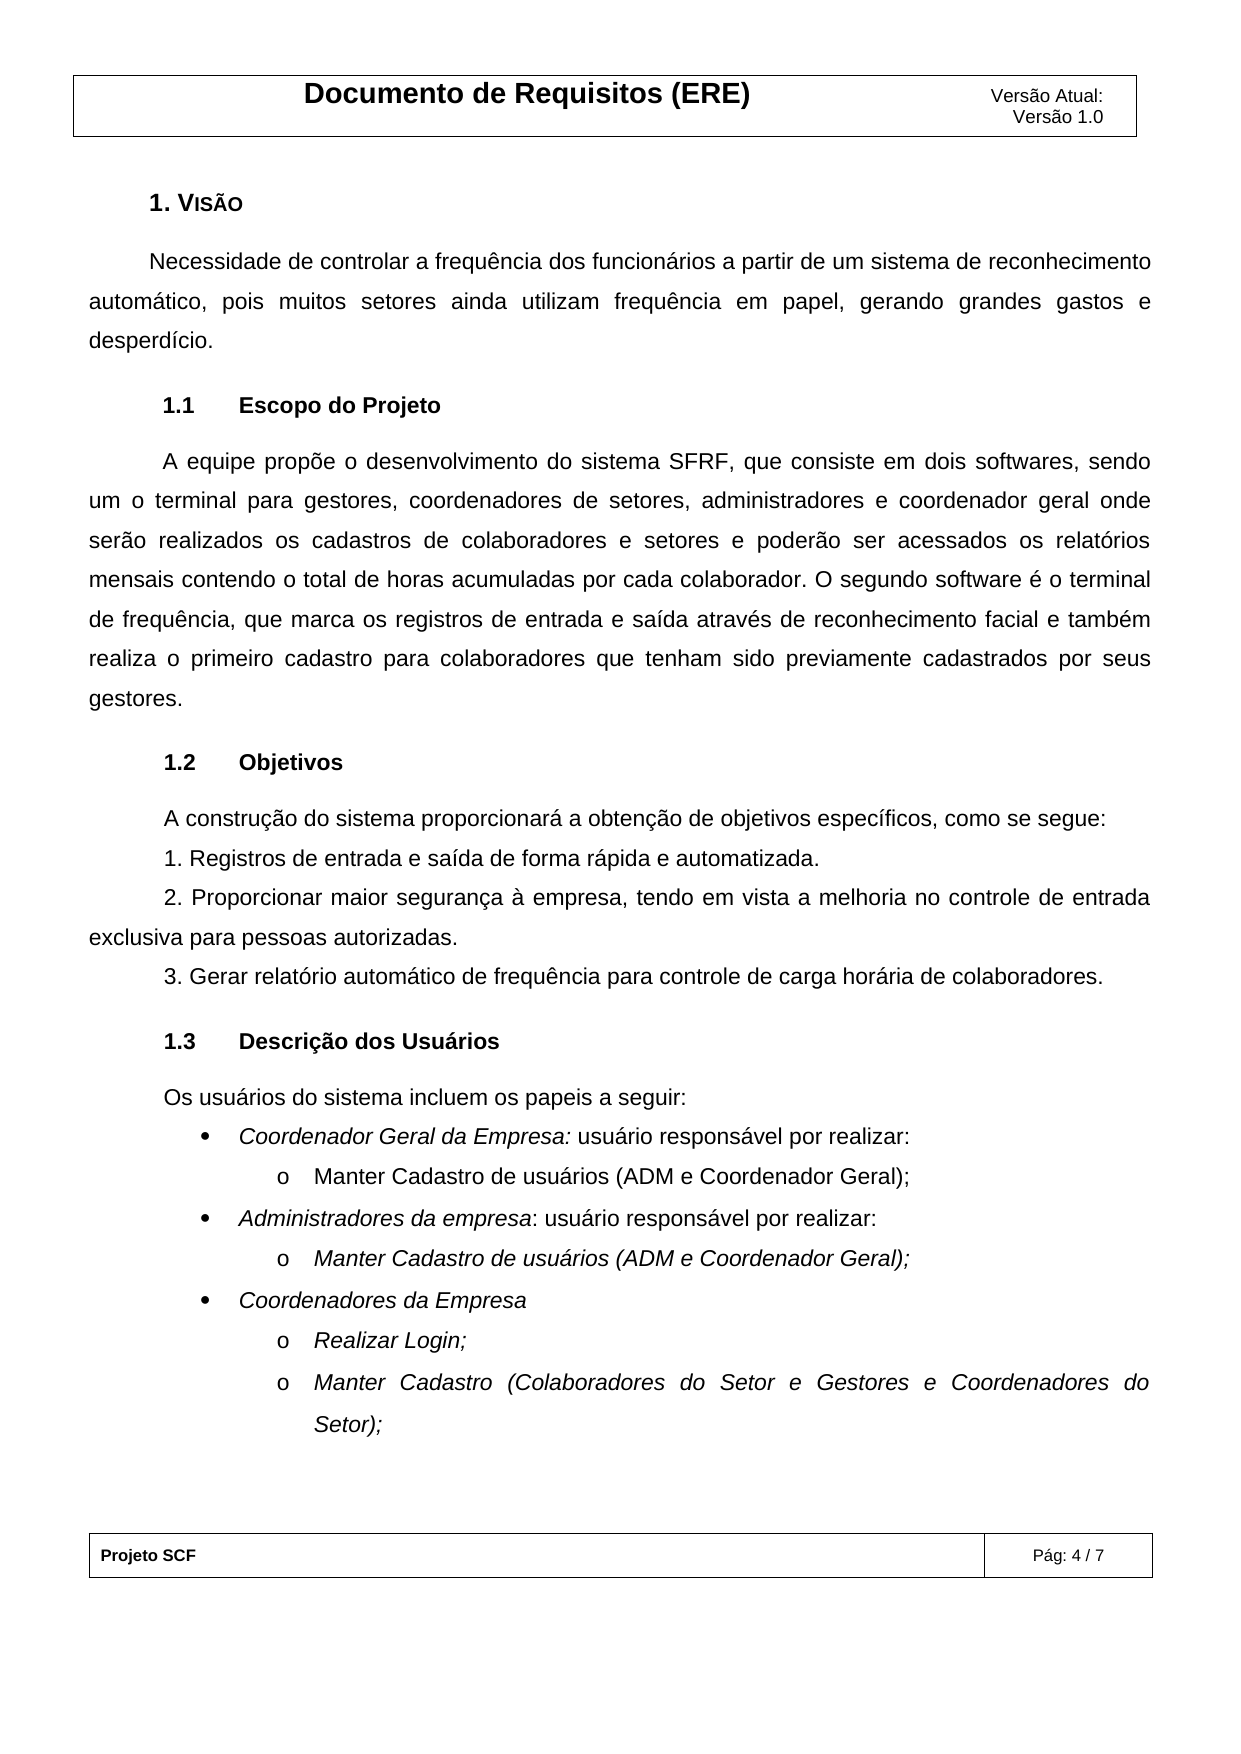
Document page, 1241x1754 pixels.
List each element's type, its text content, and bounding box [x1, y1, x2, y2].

subtitle Descrição dos Usuários [164, 1028, 1152, 1054]
text A construção do sistema proporcionará a obtenção de objetivos específicos, como se segue: [89, 805, 1152, 832]
list Realizar Login; [276, 1327, 1152, 1355]
text 3. Gerar relatório automático de frequência para controle de carga horária de colaboradores. [89, 963, 1152, 989]
text A equipe propõe o desenvolvimento do sistema SFRF, que consiste em dois softwares, sendo um o terminal para gestores, coordenadores de setores, administradores e coordenador geral onde serão realizados os cadastros de colaboradores e setores e poderão ser acessados os relatórios mensais contendo o total de horas acumuladas por cada colaborador. O segundo software é o terminal de frequência, que marca os registros de entrada e saída através de reconhecimento facial e também realiza o primeiro cadastro para colaboradores que tenham sido previamente cadastrados por seus gestores. [89, 448, 1152, 711]
subtitle Escopo do Projeto [162, 392, 1152, 418]
list Administradores da empresa: usuário responsável por realizar: [201, 1205, 1152, 1232]
list Manter Cadastro de usuários (ADM e Coordenador Geral); [276, 1163, 1152, 1191]
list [276, 1369, 1152, 1437]
list Manter Cadastro de usuários (ADM e Coordenador Geral); [276, 1245, 1152, 1273]
subtitle Objetivos [164, 749, 1152, 775]
text 2. Proporcionar maior segurança à empresa, tendo em vista a melhoria no controle de entrada exclusiva para pessoas autorizadas. [89, 884, 1152, 950]
text 1. Registros de entrada e saída de forma rápida e automatizada. [89, 845, 1152, 871]
text Necessidade de controlar a frequência dos funcionários a partir de um sistema de reconhecimento automático, pois muitos setores ainda utilizam frequência em papel, gerando grandes gastos e desperdício. [89, 248, 1152, 353]
list Coordenadores da Empresa [201, 1287, 1152, 1313]
text Os usuários do sistema incluem os papeis a seguir: [126, 1084, 1152, 1110]
list Coordenador Geral da Empresa: usuário responsável por realizar: [201, 1123, 1152, 1149]
subtitle . Visão [149, 188, 1152, 217]
